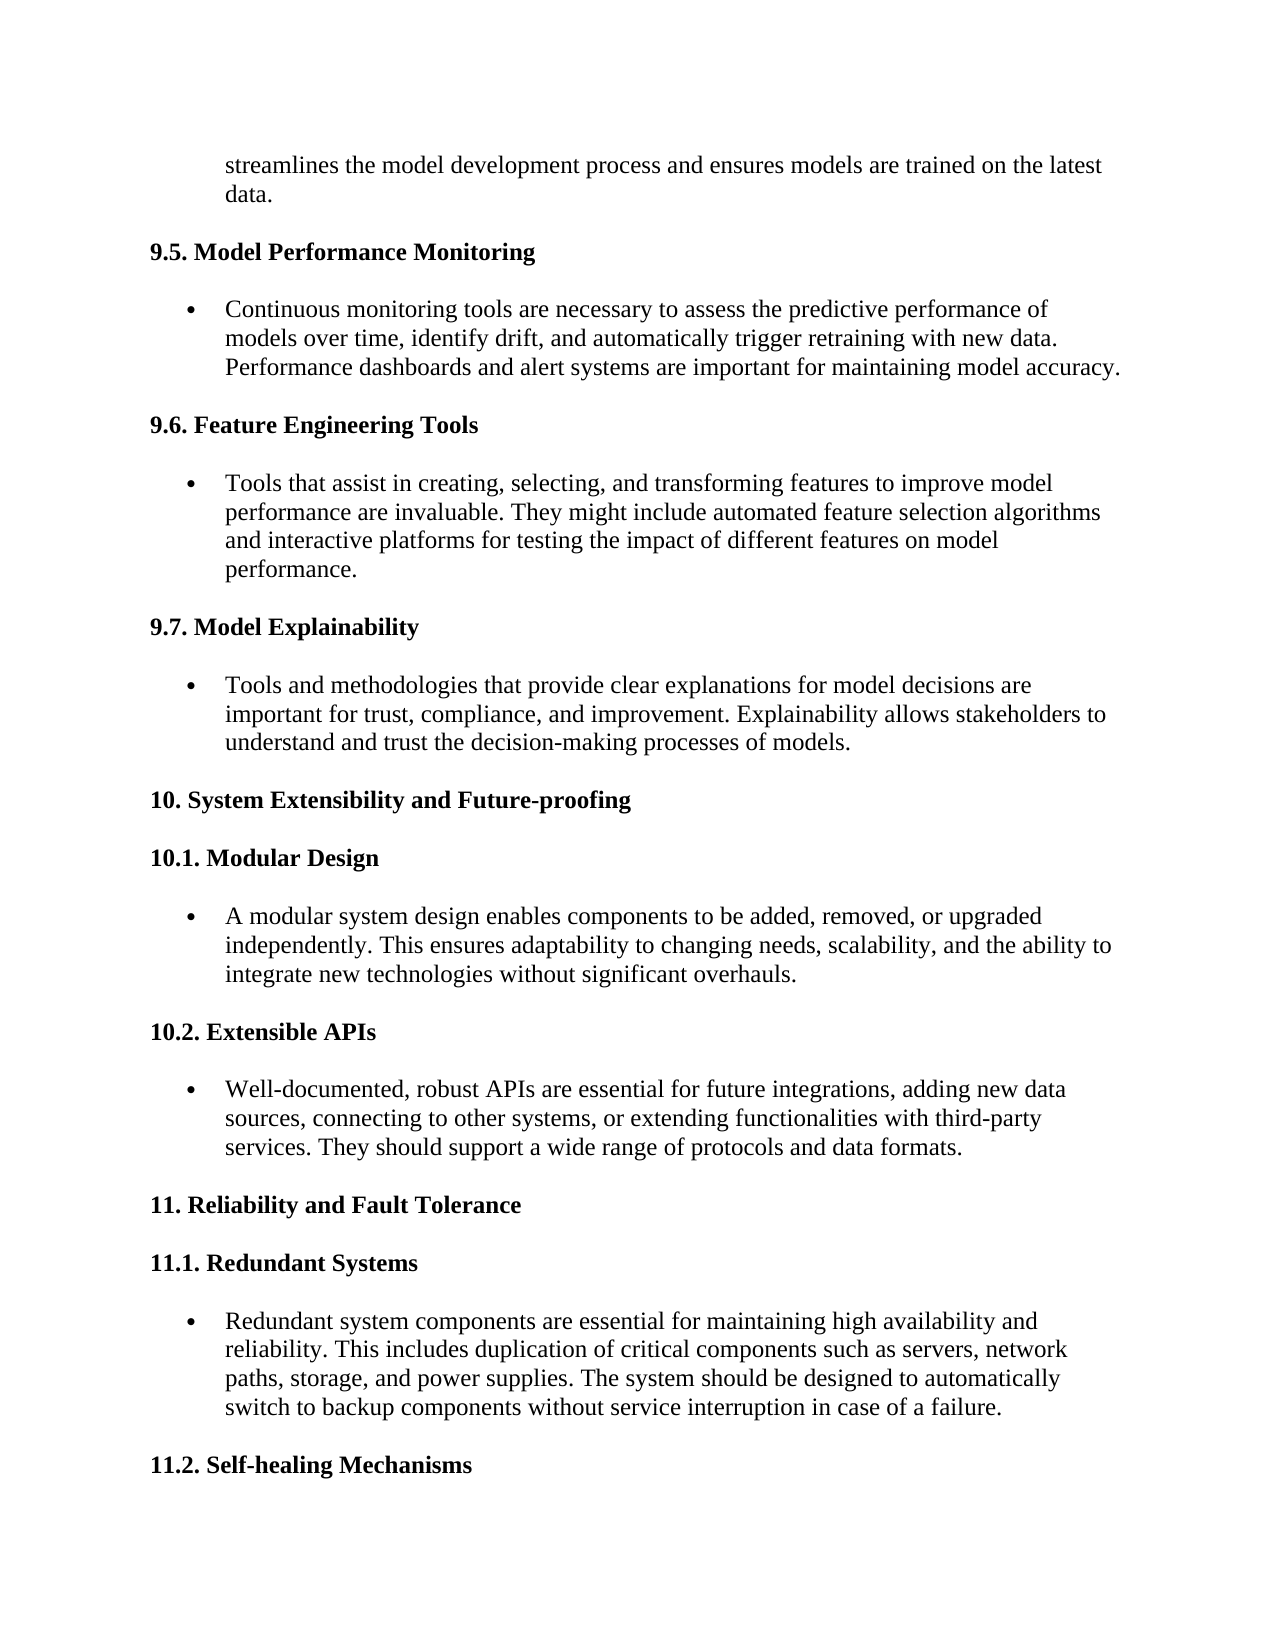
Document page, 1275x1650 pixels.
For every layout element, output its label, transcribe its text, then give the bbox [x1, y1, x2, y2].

text 9.5. Model Performance Monitoring [150, 237, 1125, 265]
text 9.7. Model Explainability [150, 612, 1125, 641]
text 10.1. Modular Design [150, 843, 1125, 872]
text 11. Reliability and Fault Tolerance [150, 1190, 1125, 1219]
list A modular system design enables components to be added, removed, or upgraded independently. This ensures adaptability to changing needs, scalability, and the ability to integrate new technologies without significant overhauls. [187, 901, 1125, 987]
text 10. System Extensibility and Future-proofing [150, 785, 1125, 814]
text 11.2. Self-healing Mechanisms [150, 1450, 1125, 1479]
text 9.6. Feature Engineering Tools [150, 410, 1125, 439]
list Continuous monitoring tools are necessary to assess the predictive performance of models over time, identify drift, and automatically trigger retraining with new data. Performance dashboards and alert systems are important for maintaining model accuracy. [187, 294, 1125, 381]
text 10.2. Extensible APIs [150, 1017, 1125, 1045]
list Tools and methodologies that provide clear explanations for model decisions are important for trust, compliance, and improvement. Explainability allows stakeholders to understand and trust the decision-making processes of models. [187, 670, 1125, 756]
list Tools that assist in creating, selecting, and transforming features to improve model performance are invaluable. They might include automated feature selection algorithms and interactive platforms for testing the impact of different features on model performance. [187, 468, 1125, 583]
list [187, 150, 1125, 207]
list Well-documented, robust APIs are essential for future integrations, adding new data sources, connecting to other systems, or extending functionalities with third-party services. They should support a wide range of protocols and data formats. [187, 1074, 1125, 1161]
text 11.1. Redundant Systems [150, 1248, 1125, 1277]
list Redundant system components are essential for maintaining high availability and reliability. This includes duplication of critical components such as servers, network paths, storage, and power supplies. The system should be designed to automatically switch to backup components without service interruption in case of a failure. [187, 1306, 1125, 1421]
